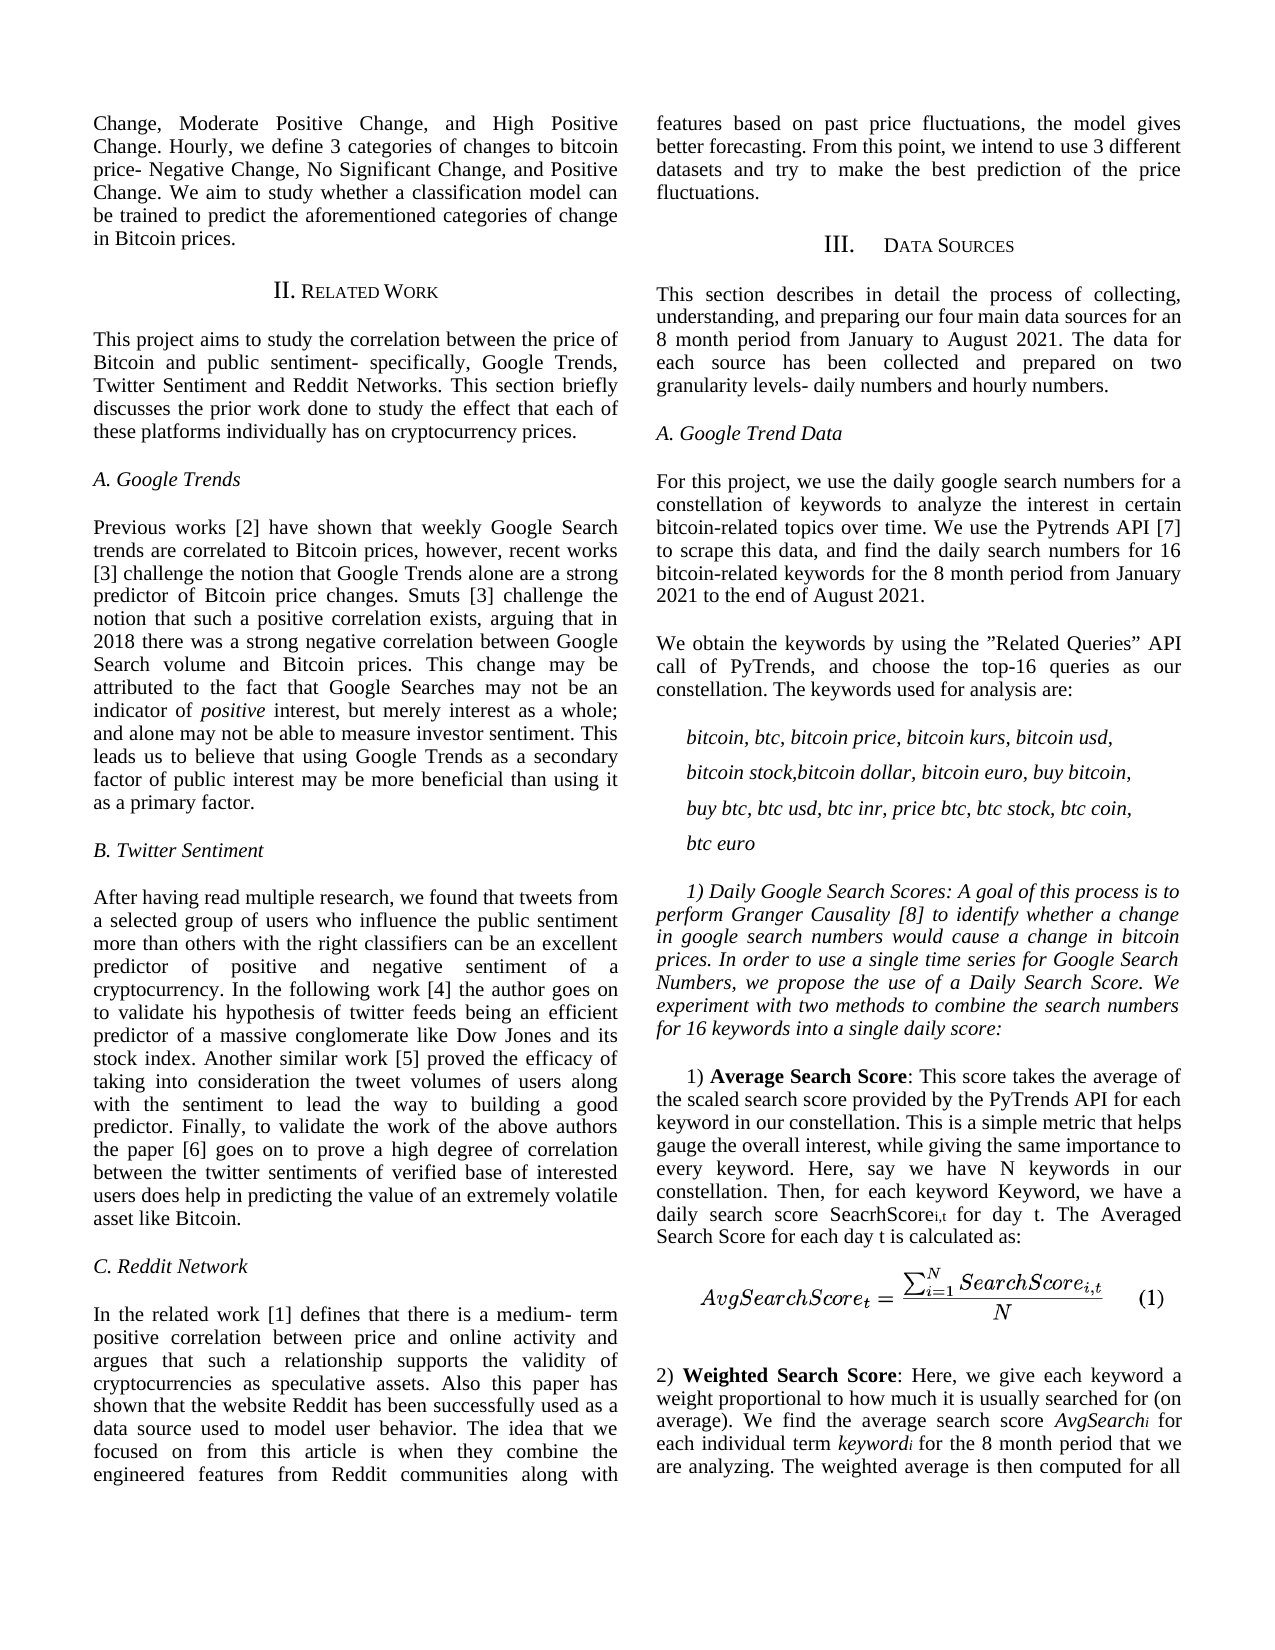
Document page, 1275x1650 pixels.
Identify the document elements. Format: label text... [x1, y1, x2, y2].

text bitcoin, btc, bitcoin price, bitcoin kurs, bitcoin usd, [656, 726, 1182, 749]
text A. Google Trend Data [656, 422, 1182, 445]
text bitcoin stock,bitcoin dollar, bitcoin euro, buy bitcoin, [656, 761, 1182, 784]
text C. Reddit Network [93, 1255, 619, 1278]
text Previous works [2] have shown that weekly Google Search trends are correlated to Bitcoin prices, however, recent works [3] challenge the notion that Google Trends alone are a strong predictor of Bitcoin price changes. Smuts [3] challenge the notion that such a positive correlation exists, arguing that in 2018 there was a strong negative correlation between Google Search volume and Bitcoin prices. This change may be attributed to the fact that Google Searches may not be an indicator of positive interest, but merely interest as a whole; and alone may not be able to measure investor sentiment. This leads us to believe that using Google Trends as a secondary factor of public interest may be more beneficial than using it as a primary factor. [93, 516, 619, 814]
list RELATED WORK [93, 275, 619, 304]
text For this project, we use the daily google search numbers for a constellation of keywords to analyze the interest in certain bitcoin-related topics over time. We use the Pytrends API [7] to scrape this data, and find the daily search numbers for 16 bitcoin-related keywords for the 8 month period from January 2021 to the end of August 2021. [656, 470, 1182, 607]
text buy btc, btc usd, btc inr, price btc, btc stock, btc coin, [656, 797, 1182, 819]
text This project aims to study the correlation between the price of Bitcoin and public sentiment- specifically, Google Trends, Twitter Sentiment and Reddit Networks. This section briefly discusses the prior work done to study the effect that each of these platforms individually has on cryptocurrency prices. [93, 329, 619, 443]
list DATA SOURCES [656, 229, 1182, 258]
text A. Google Trends [93, 468, 619, 491]
text 1) Average Search Score: This score takes the average of the scaled search score provided by the PyTrends API for each keyword in our constellation. This is a simple metric that helps gauge the overall interest, while giving the same importance to every keyword. Here, say we have N keywords in our constellation. Then, for each keyword Keyword, we have a daily search score SeacrhScorei,t for day t. The Averaged Search Score for each day t is calculated as: [656, 1065, 1182, 1248]
text B. Twitter Sentiment [93, 839, 619, 862]
text In the related work [1] defines that there is a medium- term positive correlation between price and online activity and argues that such a relationship supports the validity of cryptocurrencies as speculative assets. Also this paper has shown that the website Reddit has been successfully used as a data source used to model user behavior. The idea that we focused on from this article is when they combine the engineered features from Reddit communities along with features based on past price fluctuations, the model gives better forecasting. From this point, we intend to use 3 different datasets and try to make the best prediction of the price fluctuations. [93, 1303, 619, 1486]
text We obtain the keywords by using the ”Related Queries” API call of PyTrends, and choose the top-16 queries as our constellation. The keywords used for analysis are: [656, 632, 1182, 701]
text btc euro [656, 832, 1182, 855]
text After having read multiple research, we found that tweets from a selected group of users who influence the public sentiment more than others with the right classifiers can be an excellent predictor of positive and negative sentiment of a cryptocurrency. In the following work [4] the author goes on to validate his hypothesis of twitter feeds being an efficient predictor of a massive conglomerate like Dow Jones and its stock index. Another similar work [5] proved the efficacy of taking into consideration the tweet volumes of users along with the sentiment to lead the way to building a good predictor. Finally, to validate the work of the above authors the paper [6] goes on to prove a high degree of correlation between the twitter sentiments of verified base of interested users does help in predicting the value of an extremely volatile asset like Bitcoin. [93, 887, 619, 1230]
text 1) Daily Google Search Scores: A goal of this process is to perform Granger Causality [8] to identify whether a change in google search numbers would cause a change in bitcoin prices. In order to use a single time series for Google Search Numbers, we propose the use of a Daily Search Score. We experiment with two methods to combine the search numbers for 16 keywords into a single daily score: [656, 880, 1182, 1040]
picture [656, 1256, 1180, 1326]
text This section describes in detail the process of collecting, understanding, and preparing our four main data sources for an 8 month period from January to August 2021. The data for each source has been collected and prepared on two granularity levels- daily numbers and hourly numbers. [656, 283, 1182, 397]
text In the related work [1] defines that there is a medium- term positive correlation between price and online activity and argues that such a relationship supports the validity of cryptocurrencies as speculative assets. Also this paper has shown that the website Reddit has been successfully used as a data source used to model user behavior. The idea that we focused on from this article is when they combine the engineered features from Reddit communities along with features based on past price fluctuations, the model gives better forecasting. From this point, we intend to use 3 different datasets and try to make the best prediction of the price fluctuations. [656, 112, 1182, 204]
